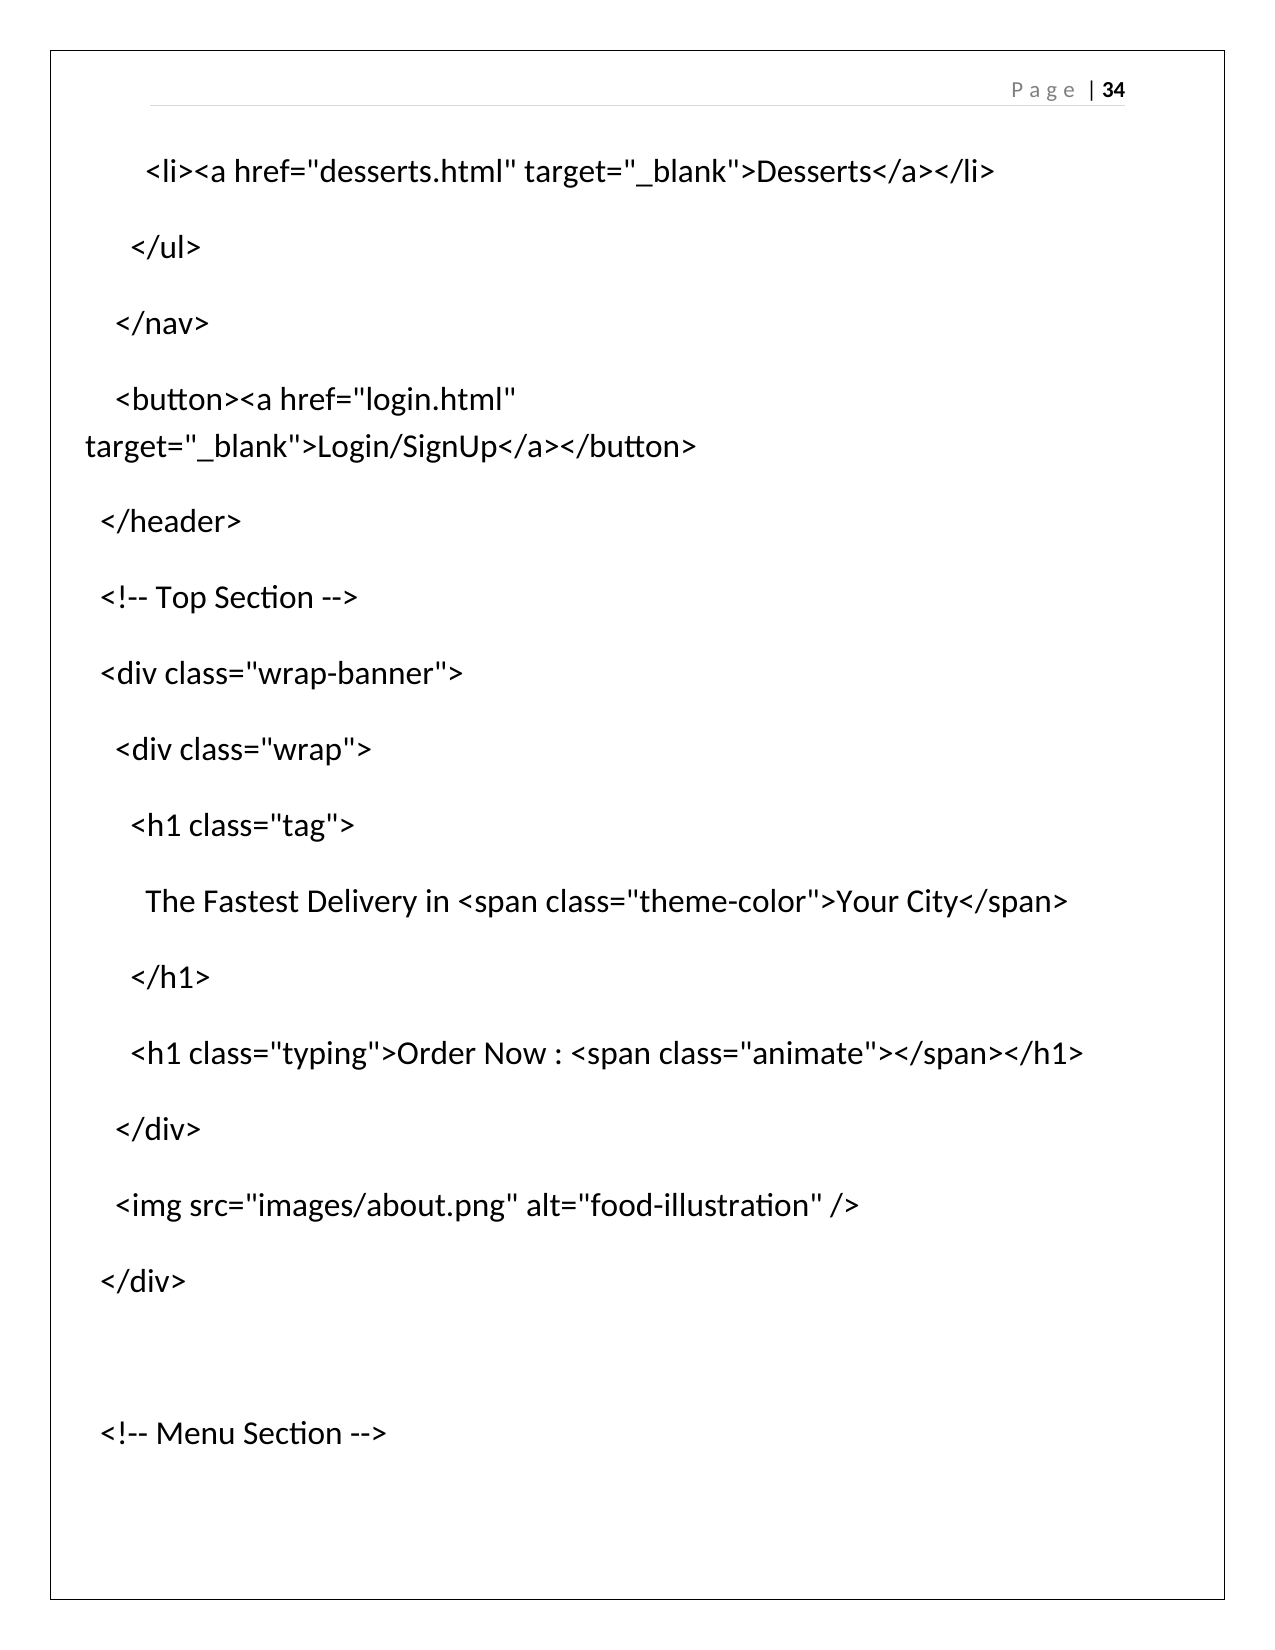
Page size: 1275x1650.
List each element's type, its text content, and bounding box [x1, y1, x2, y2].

text <li><a href="desserts.html" target="_blank">Desserts</a></li> [85, 150, 1125, 191]
text </h1> [85, 956, 1125, 997]
text </div> [85, 1260, 1125, 1301]
text <div class="wrap-banner"> [85, 652, 1125, 693]
text <button><a href="login.html" target="_blank">Login/SignUp</a></button> [85, 378, 1125, 465]
text </nav> [85, 302, 1125, 343]
text </ul> [85, 226, 1125, 267]
text <!-- Menu Section --> [85, 1412, 1125, 1452]
text </header> [85, 501, 1125, 541]
text <img src="images/about.png" alt="food-illustration" /> [85, 1184, 1125, 1225]
text <!-- Top Section --> [85, 576, 1125, 617]
text <div class="wrap"> [85, 728, 1125, 769]
text </div> [85, 1108, 1125, 1149]
text <h1 class="typing">Order Now : <span class="animate"></span></h1> [85, 1032, 1125, 1073]
text The Fastest Delivery in <span class="theme-color">Your City</span> [85, 880, 1125, 921]
text <h1 class="tag"> [85, 804, 1125, 845]
